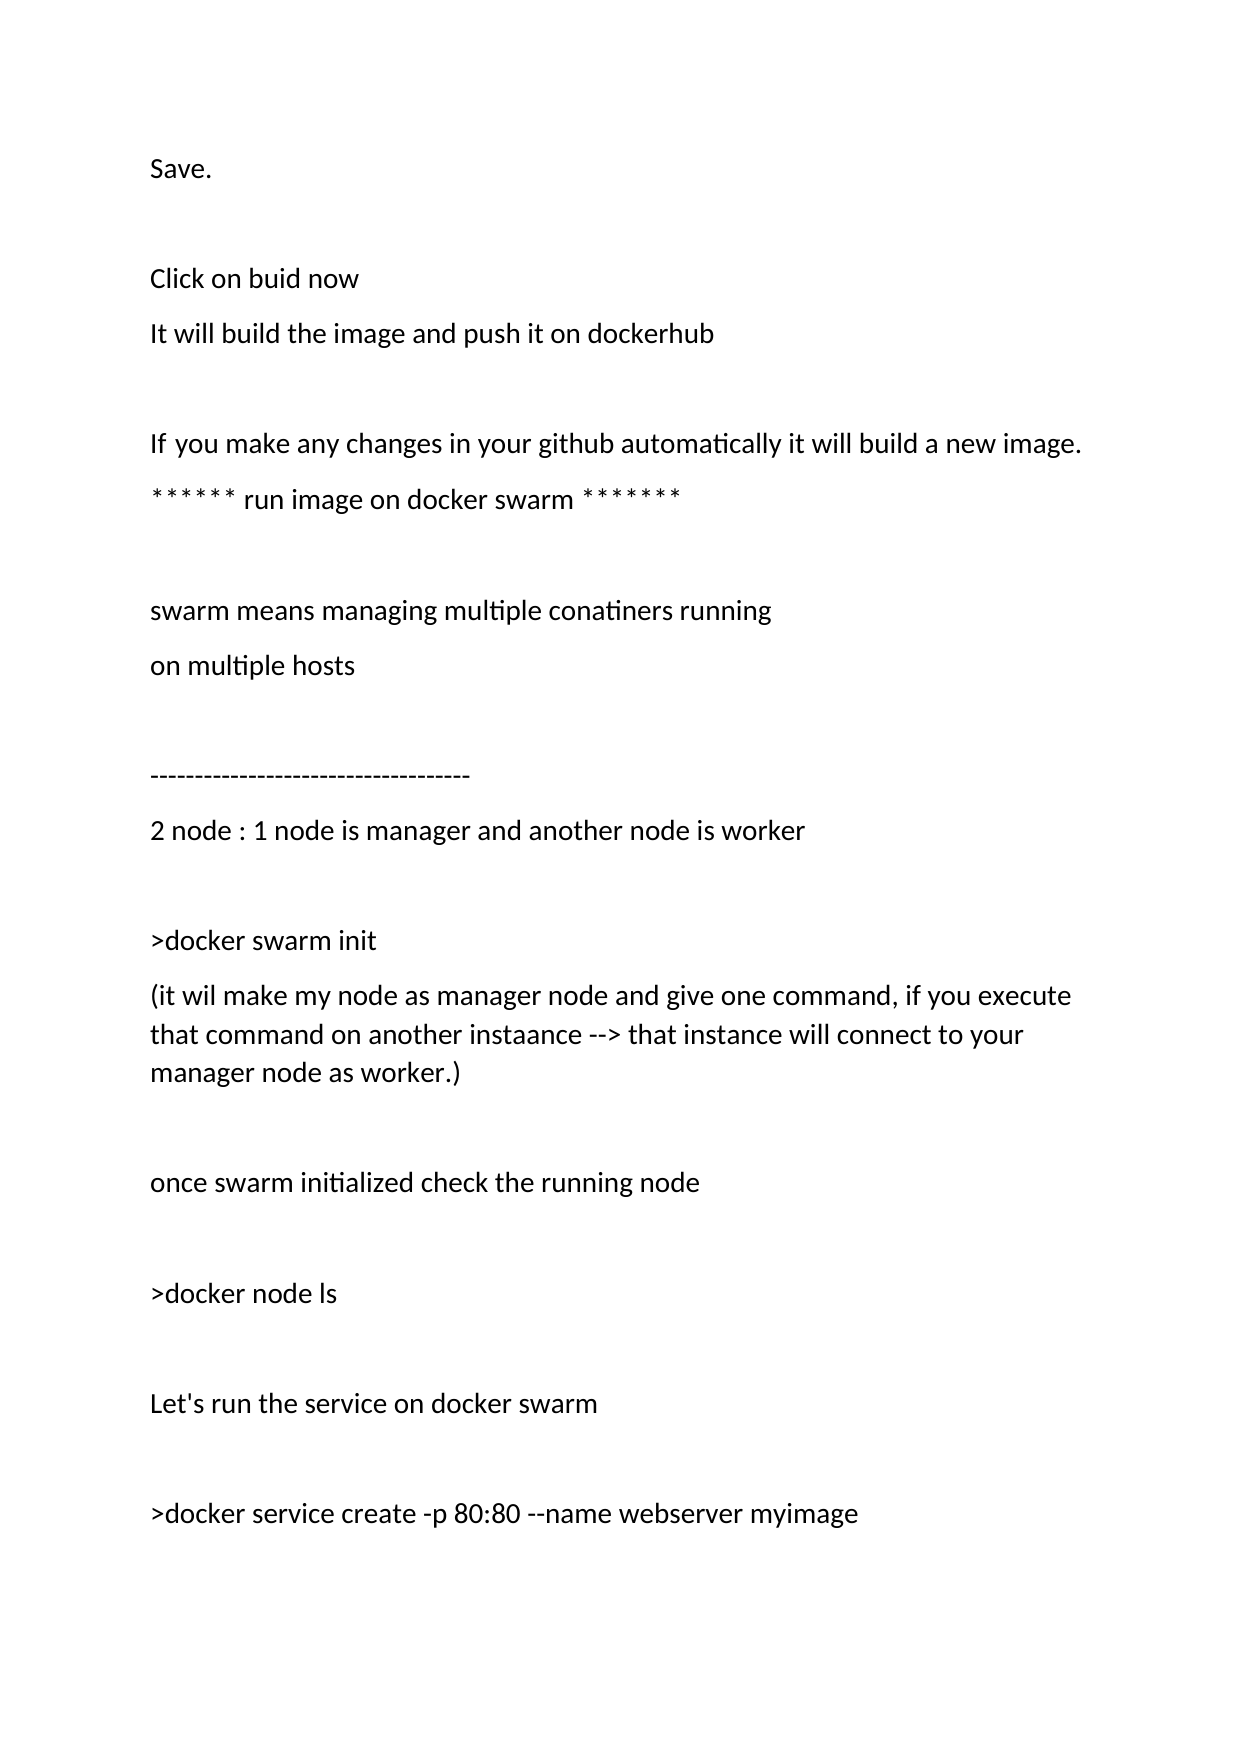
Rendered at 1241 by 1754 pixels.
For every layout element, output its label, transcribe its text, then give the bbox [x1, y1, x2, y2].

text ------------------------------------ [150, 757, 1090, 793]
text (it wil make my node as manager node and give one command, if you execute that command on another instaance --> that instance will connect to your manager node as worker.) [150, 977, 1090, 1090]
text >docker service create -p 80:80 --name webserver myimage [150, 1495, 1090, 1531]
text swarm means managing multiple conatiners running [150, 592, 1090, 627]
text Click on buid now [150, 260, 1090, 296]
text If you make any changes in your github automatically it will build a new image. [150, 426, 1090, 461]
text ****** run image on docker swarm ******* [150, 481, 1090, 517]
text once swarm initialized check the running node [150, 1164, 1090, 1200]
text Save. [150, 150, 1090, 186]
text 2 node : 1 node is manager and another node is worker [150, 812, 1090, 848]
text on multiple hosts [150, 647, 1090, 682]
text >docker swarm init [150, 922, 1090, 958]
text Let's run the service on docker swarm [150, 1385, 1090, 1421]
text >docker node ls [150, 1275, 1090, 1310]
text It will build the image and push it on dockerhub [150, 315, 1090, 351]
